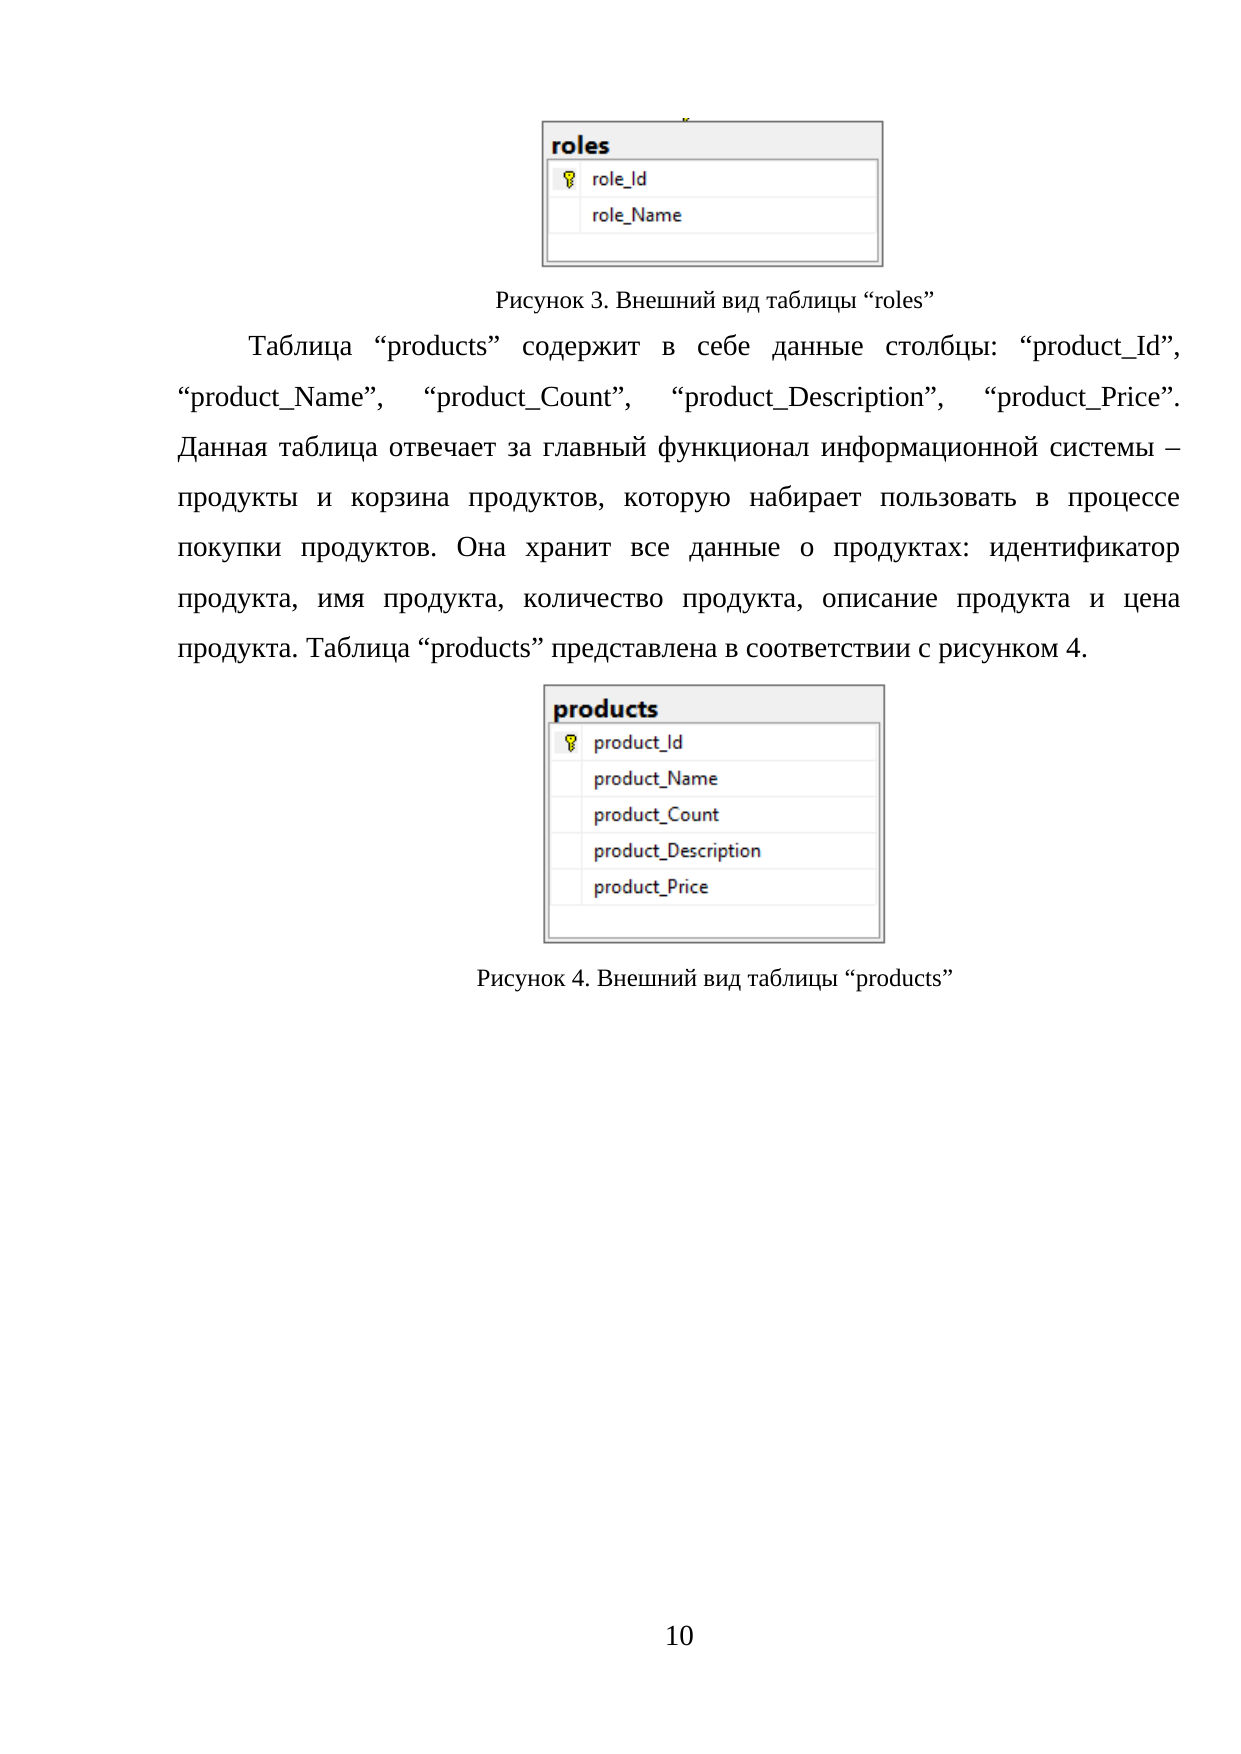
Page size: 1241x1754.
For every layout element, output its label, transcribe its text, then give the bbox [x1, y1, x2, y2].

text Таблица “products” содержит в себе данные столбцы: “product_Id”, “product_Name”, “product_Count”, “product_Description”, “product_Price”. Данная таблица отвечает за главный функционал информационной системы – продукты и корзина продуктов, которую набирает пользовать в процессе покупки продуктов. Она хранит все данные о продуктах: идентификатор продукта, имя продукта, количество продукта, описание продукта и цена продукта. Таблица “products” представлена в соответствии с рисунком 4. [177, 328, 1181, 664]
text Рисунок 3. Внешний вид таблицы “roles” [177, 285, 1181, 314]
picture [539, 680, 890, 950]
picture [539, 118, 890, 272]
text Рисунок 4. Внешний вид таблицы “products” [177, 963, 1181, 992]
